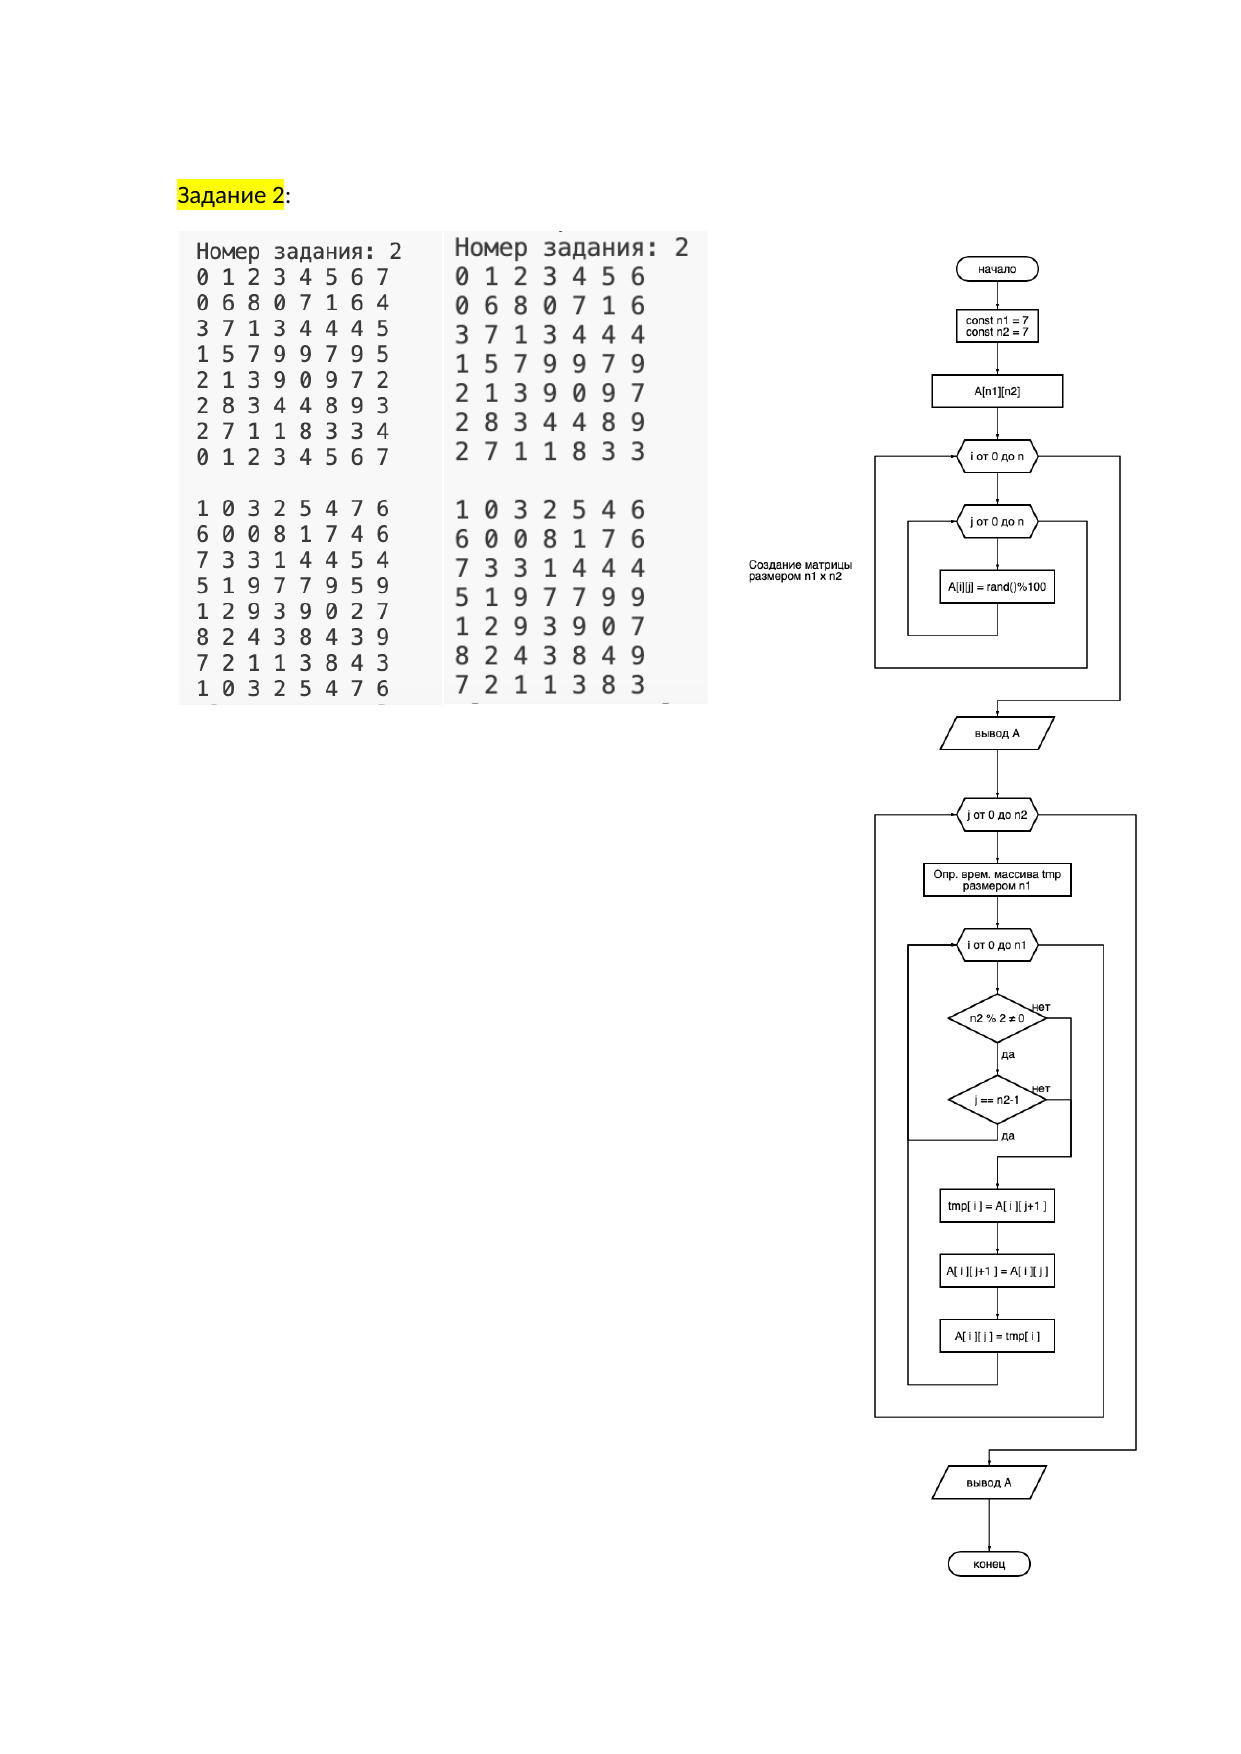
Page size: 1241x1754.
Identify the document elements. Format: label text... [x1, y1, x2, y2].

picture [177, 231, 707, 703]
picture [728, 240, 1152, 1592]
text Задание 2: [284, 179, 1152, 210]
